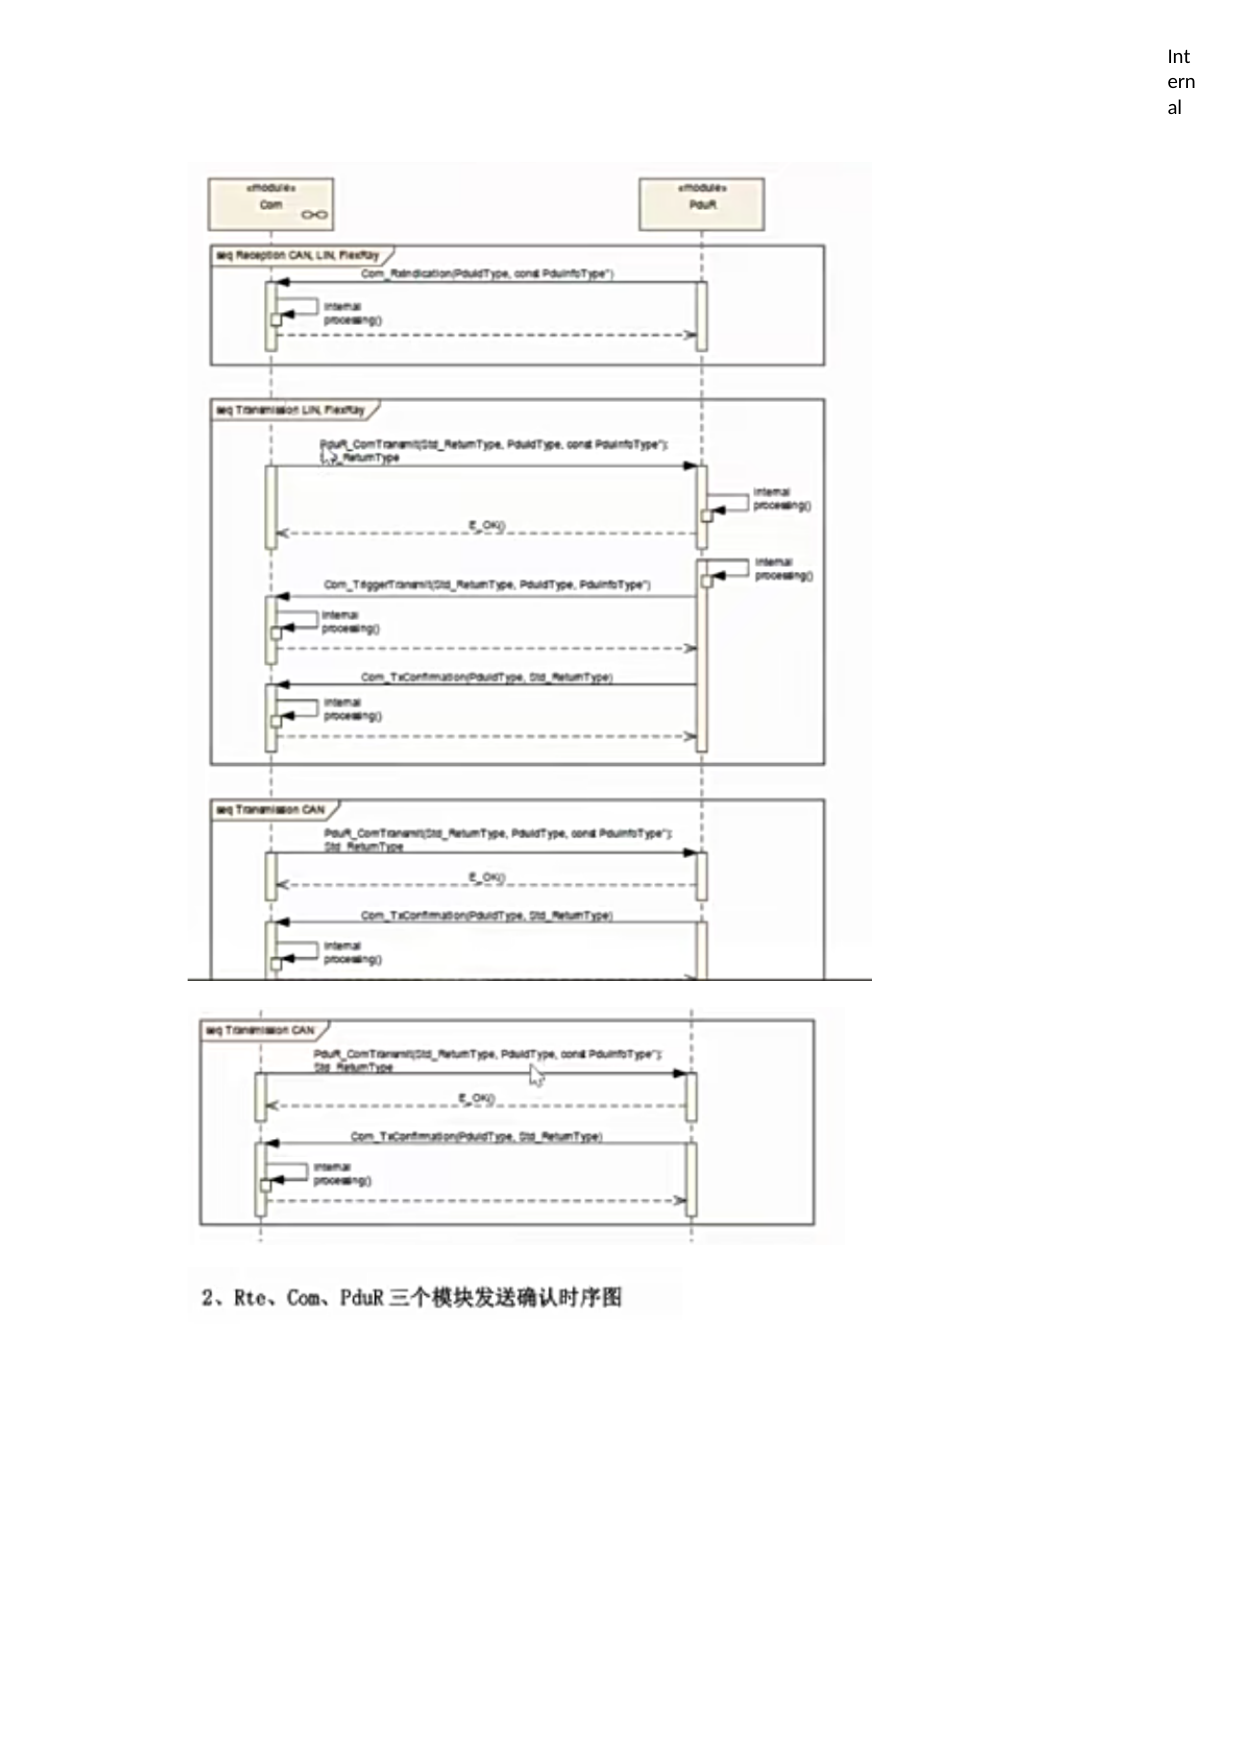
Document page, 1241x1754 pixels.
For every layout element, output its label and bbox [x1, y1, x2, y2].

picture [187, 1007, 845, 1245]
picture [187, 1267, 683, 1325]
picture [187, 162, 872, 981]
